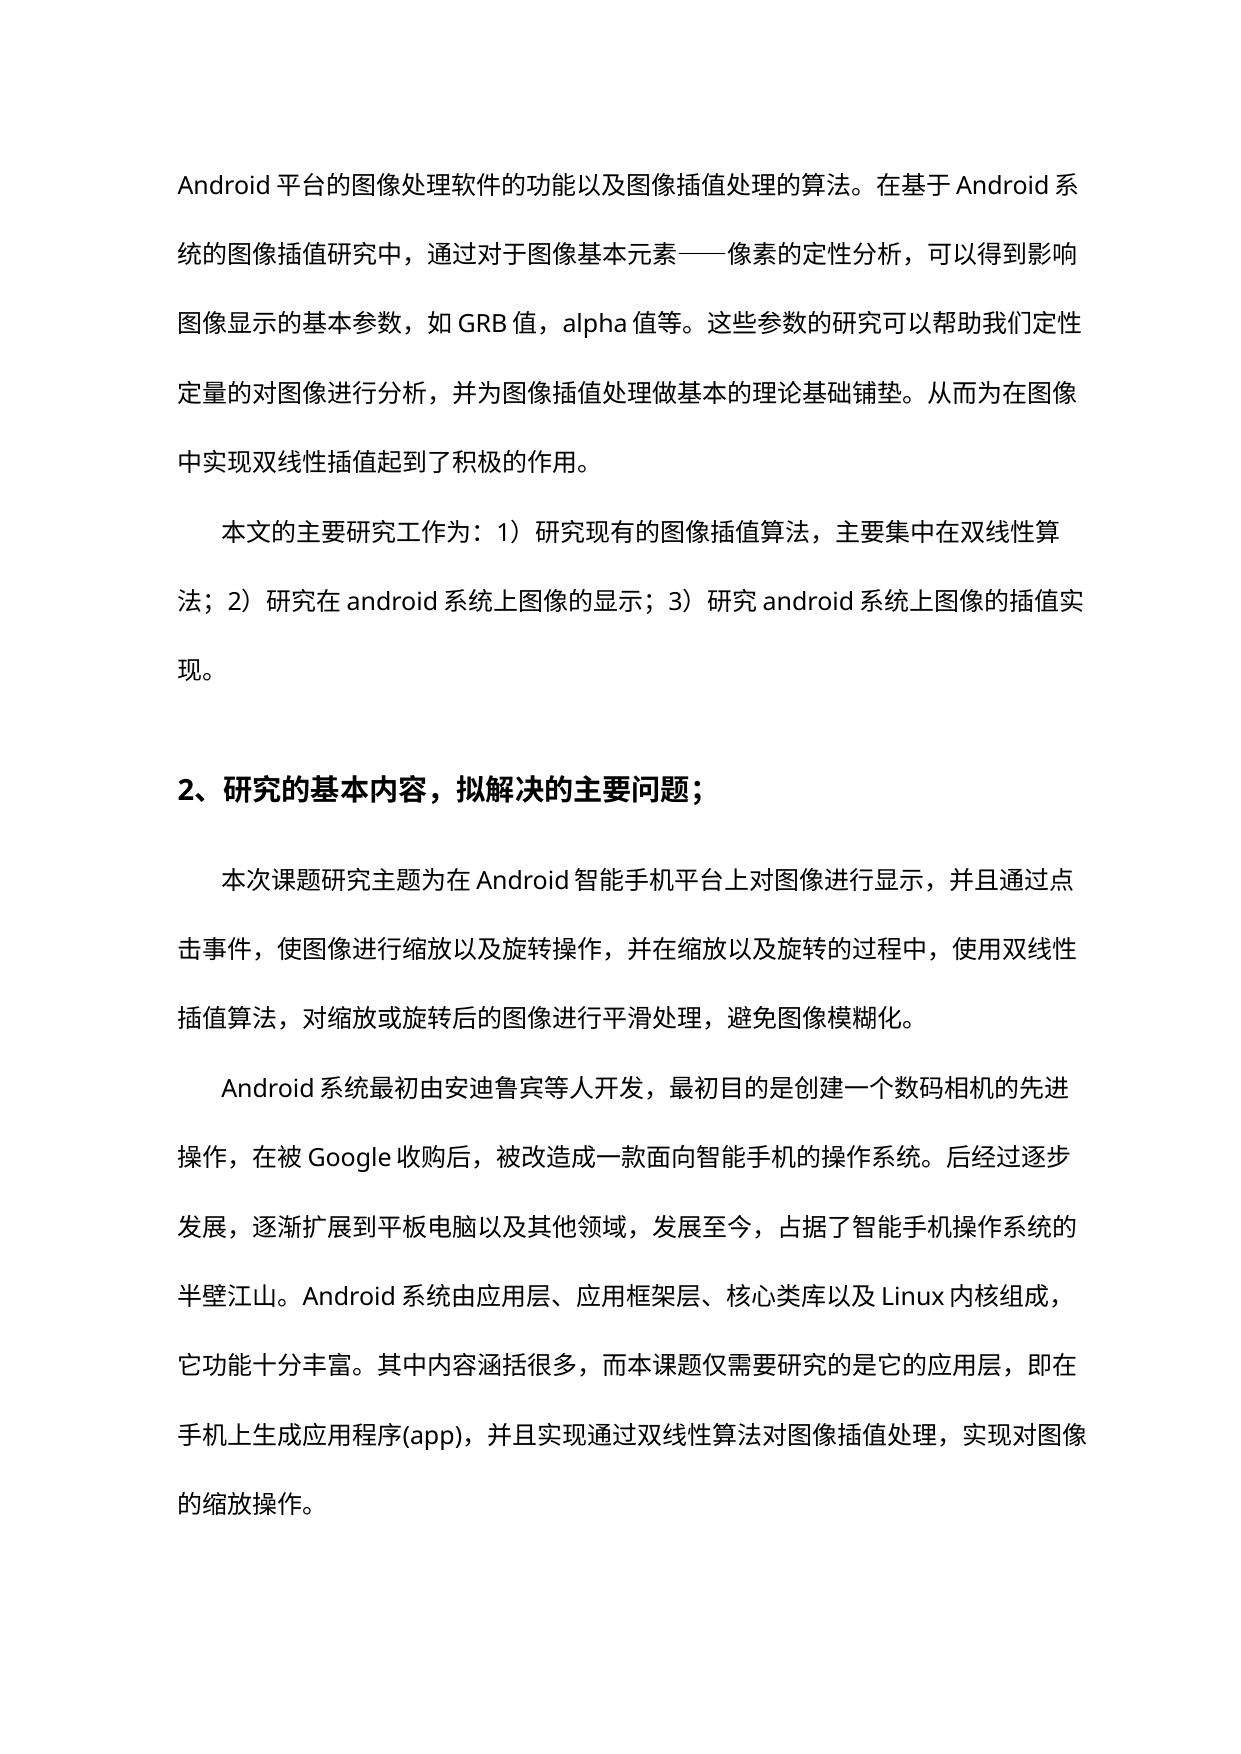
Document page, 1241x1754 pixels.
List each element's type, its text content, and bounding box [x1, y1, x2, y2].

text 本文的主要研究工作为：1）研究现有的图像插值算法，主要集中在双线性算法；2）研究在android系统上图像的显示；3）研究android系统上图像的插值实现。 [177, 495, 1093, 703]
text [177, 148, 1093, 495]
text 本次课题研究主题为在Android智能手机平台上对图像进行显示，并且通过点击事件，使图像进行缩放以及旋转操作，并在缩放以及旋转的过程中，使用双线性插值算法，对缩放或旋转后的图像进行平滑处理，避免图像模糊化。 [177, 844, 1093, 1052]
text Android系统最初由安迪鲁宾等人开发，最初目的是创建一个数码相机的先进操作，在被Google收购后，被改造成一款面向智能手机的操作系统。后经过逐步发展，逐渐扩展到平板电脑以及其他领域，发展至今，占据了智能手机操作系统的半壁江山。Android系统由应用层、应用框架层、核心类库以及Linux内核组成，它功能十分丰富。其中内容涵括很多，而本课题仅需要研究的是它的应用层，即在手机上生成应用程序(app)，并且实现通过双线性算法对图像插值处理，实现对图像的缩放操作。 [177, 1052, 1093, 1537]
list 研究的基本内容，拟解决的主要问题； [177, 753, 1093, 822]
